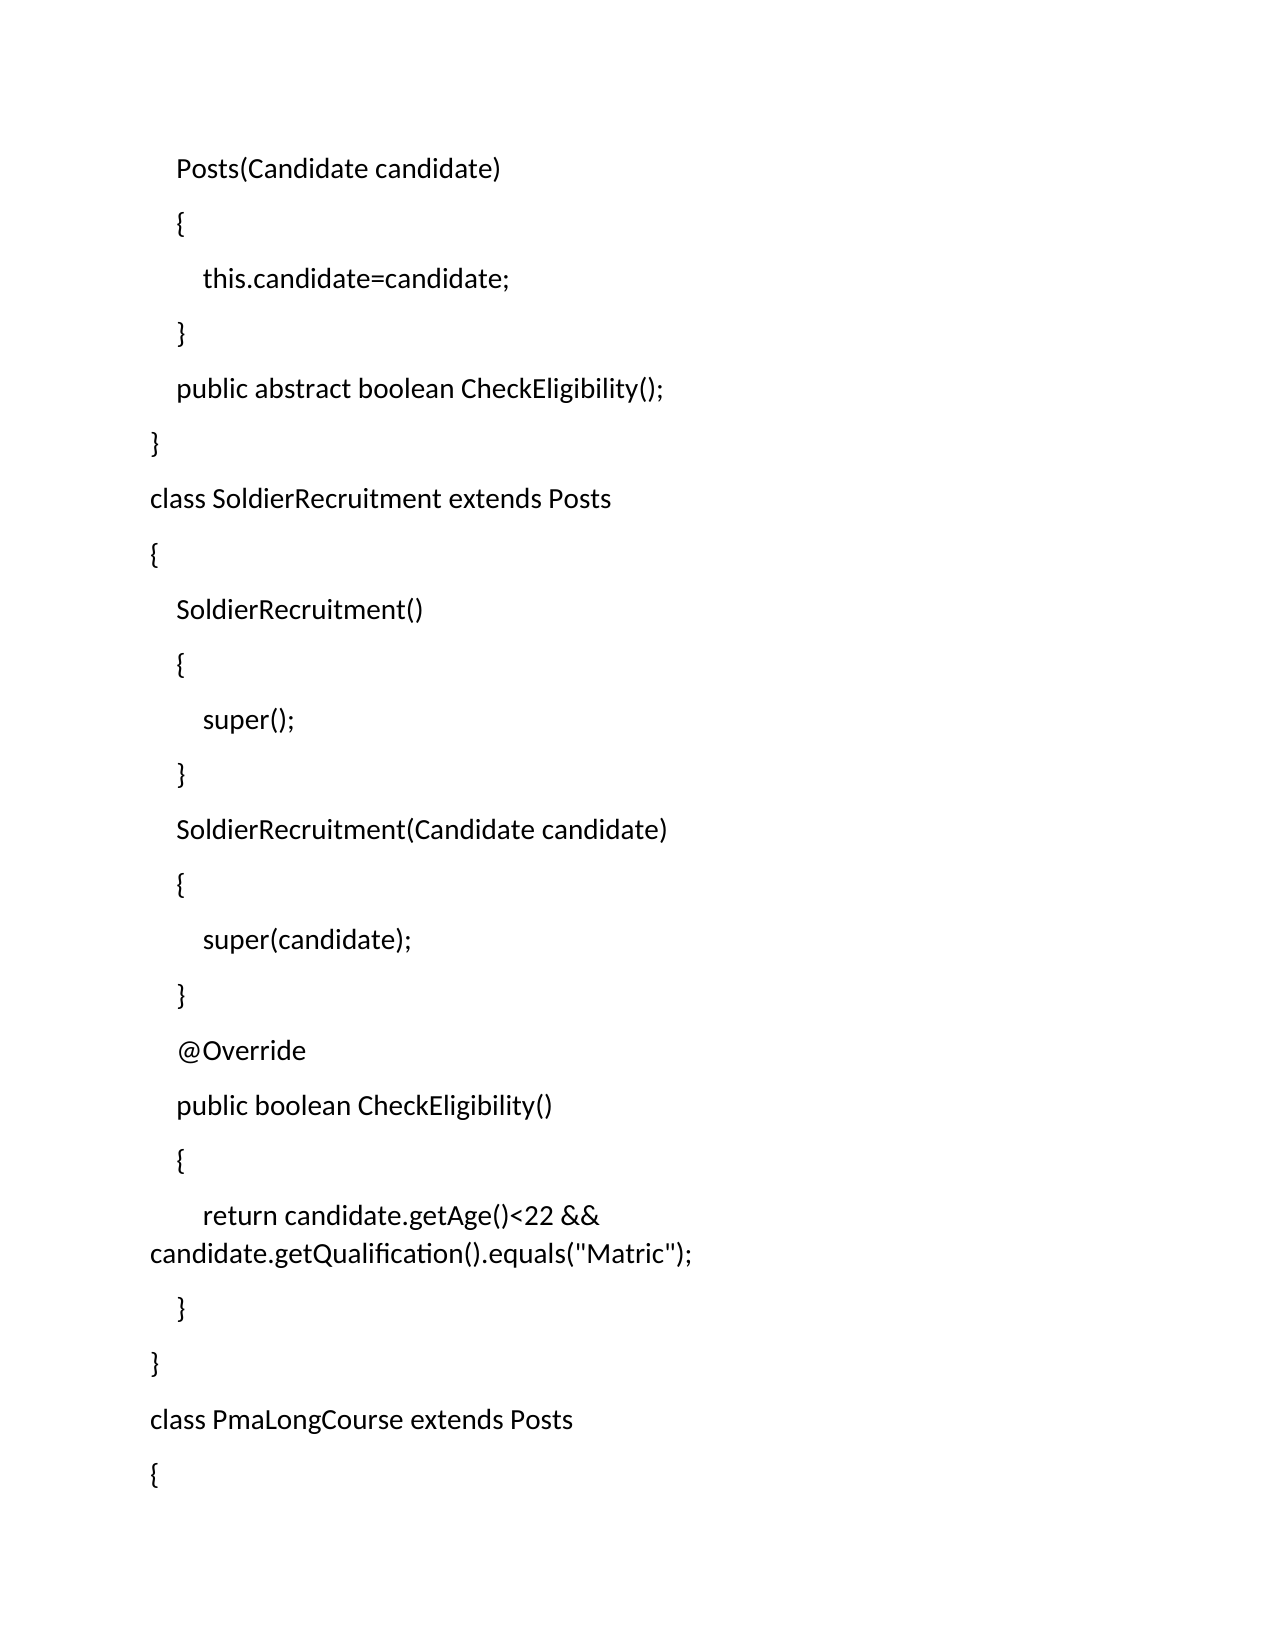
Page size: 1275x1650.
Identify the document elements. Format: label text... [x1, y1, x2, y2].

text return candidate.getAge()<22 && candidate.getQualification().equals("Matric"); [150, 1197, 1125, 1271]
text super(); [150, 701, 1125, 737]
text { [150, 205, 1125, 241]
text } [150, 1346, 1125, 1381]
text Posts(Candidate candidate) [150, 150, 1125, 186]
text this.candidate=candidate; [150, 260, 1125, 296]
text { [150, 1142, 1125, 1177]
text { [150, 866, 1125, 902]
text public boolean CheckEligibility() [150, 1087, 1125, 1122]
text } [150, 977, 1125, 1012]
text class PmaLongCourse extends Posts [150, 1401, 1125, 1436]
text SoldierRecruitment(Candidate candidate) [150, 811, 1125, 847]
text public abstract boolean CheckEligibility(); [150, 370, 1125, 406]
text { [150, 536, 1125, 571]
text } [150, 426, 1125, 461]
text } [150, 756, 1125, 792]
text class SoldierRecruitment extends Posts [150, 481, 1125, 516]
text { [150, 646, 1125, 682]
text @Override [150, 1032, 1125, 1067]
text super(candidate); [150, 921, 1125, 957]
text } [150, 1291, 1125, 1326]
text } [150, 315, 1125, 351]
text { [150, 1456, 1125, 1491]
text SoldierRecruitment() [150, 591, 1125, 626]
